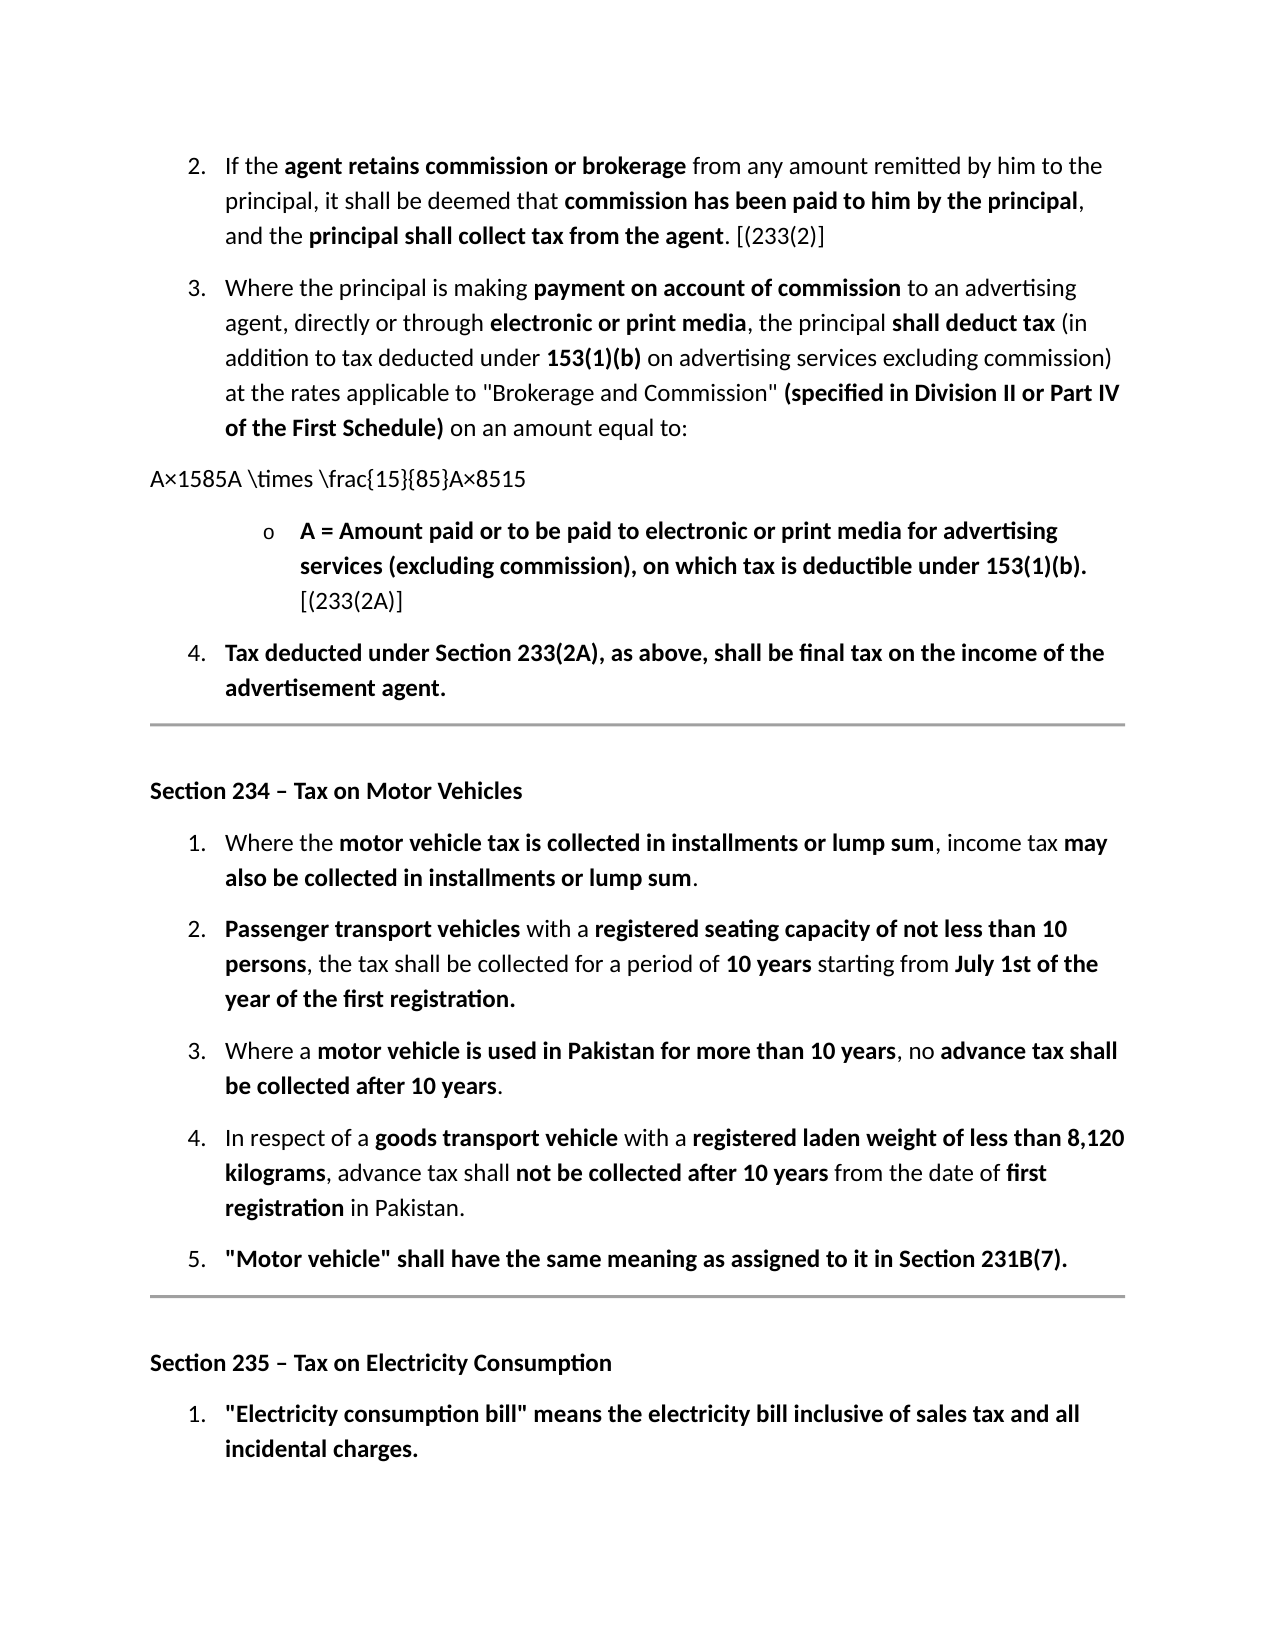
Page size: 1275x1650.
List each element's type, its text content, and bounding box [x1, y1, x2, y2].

text Section 234 – Tax on Motor Vehicles [150, 775, 1125, 806]
text Section 235 – Tax on Electricity Consumption [150, 1347, 1125, 1377]
list If the agent retains commission or brokerage from any amount remitted by him to the principal, it shall be deemed that commission has been paid to him by the principal, and the principal shall collect tax from the agent. [(233(2)] [187, 150, 1125, 251]
list Tax deducted under Section 233(2A), as above, shall be final tax on the income of the advertisement agent. [187, 637, 1125, 702]
text A×1585A \times \frac{15}{85}A×8515​ [150, 463, 1125, 494]
list Where the principal is making payment on account of commission to an advertising agent, directly or through electronic or print media, the principal shall deduct tax (in addition to tax deducted under 153(1)(b) on advertising services excluding commission) at the rates applicable to "Brokerage and Commission" (specified in Division II or Part IV of the First Schedule) on an amount equal to: [187, 272, 1125, 442]
list Where a motor vehicle is used in Pakistan for more than 10 years, no advance tax shall be collected after 10 years. [187, 1035, 1125, 1101]
list A = Amount paid or to be paid to electronic or print media for advertising services (excluding commission), on which tax is deductible under 153(1)(b). [(233(2A)] [262, 515, 1125, 616]
list "Electricity consumption bill" means the electricity bill inclusive of sales tax and all incidental charges. [187, 1398, 1125, 1464]
list Where the motor vehicle tax is collected in installments or lump sum, income tax may also be collected in installments or lump sum. [187, 827, 1125, 892]
list "Motor vehicle" shall have the same meaning as assigned to it in Section 231B(7). [187, 1243, 1125, 1274]
list In respect of a goods transport vehicle with a registered laden weight of less than 8,120 kilograms, advance tax shall not be collected after 10 years from the date of first registration in Pakistan. [187, 1122, 1125, 1222]
list Passenger transport vehicles with a registered seating capacity of not less than 10 persons, the tax shall be collected for a period of 10 years starting from July 1st of the year of the first registration. [187, 913, 1125, 1014]
